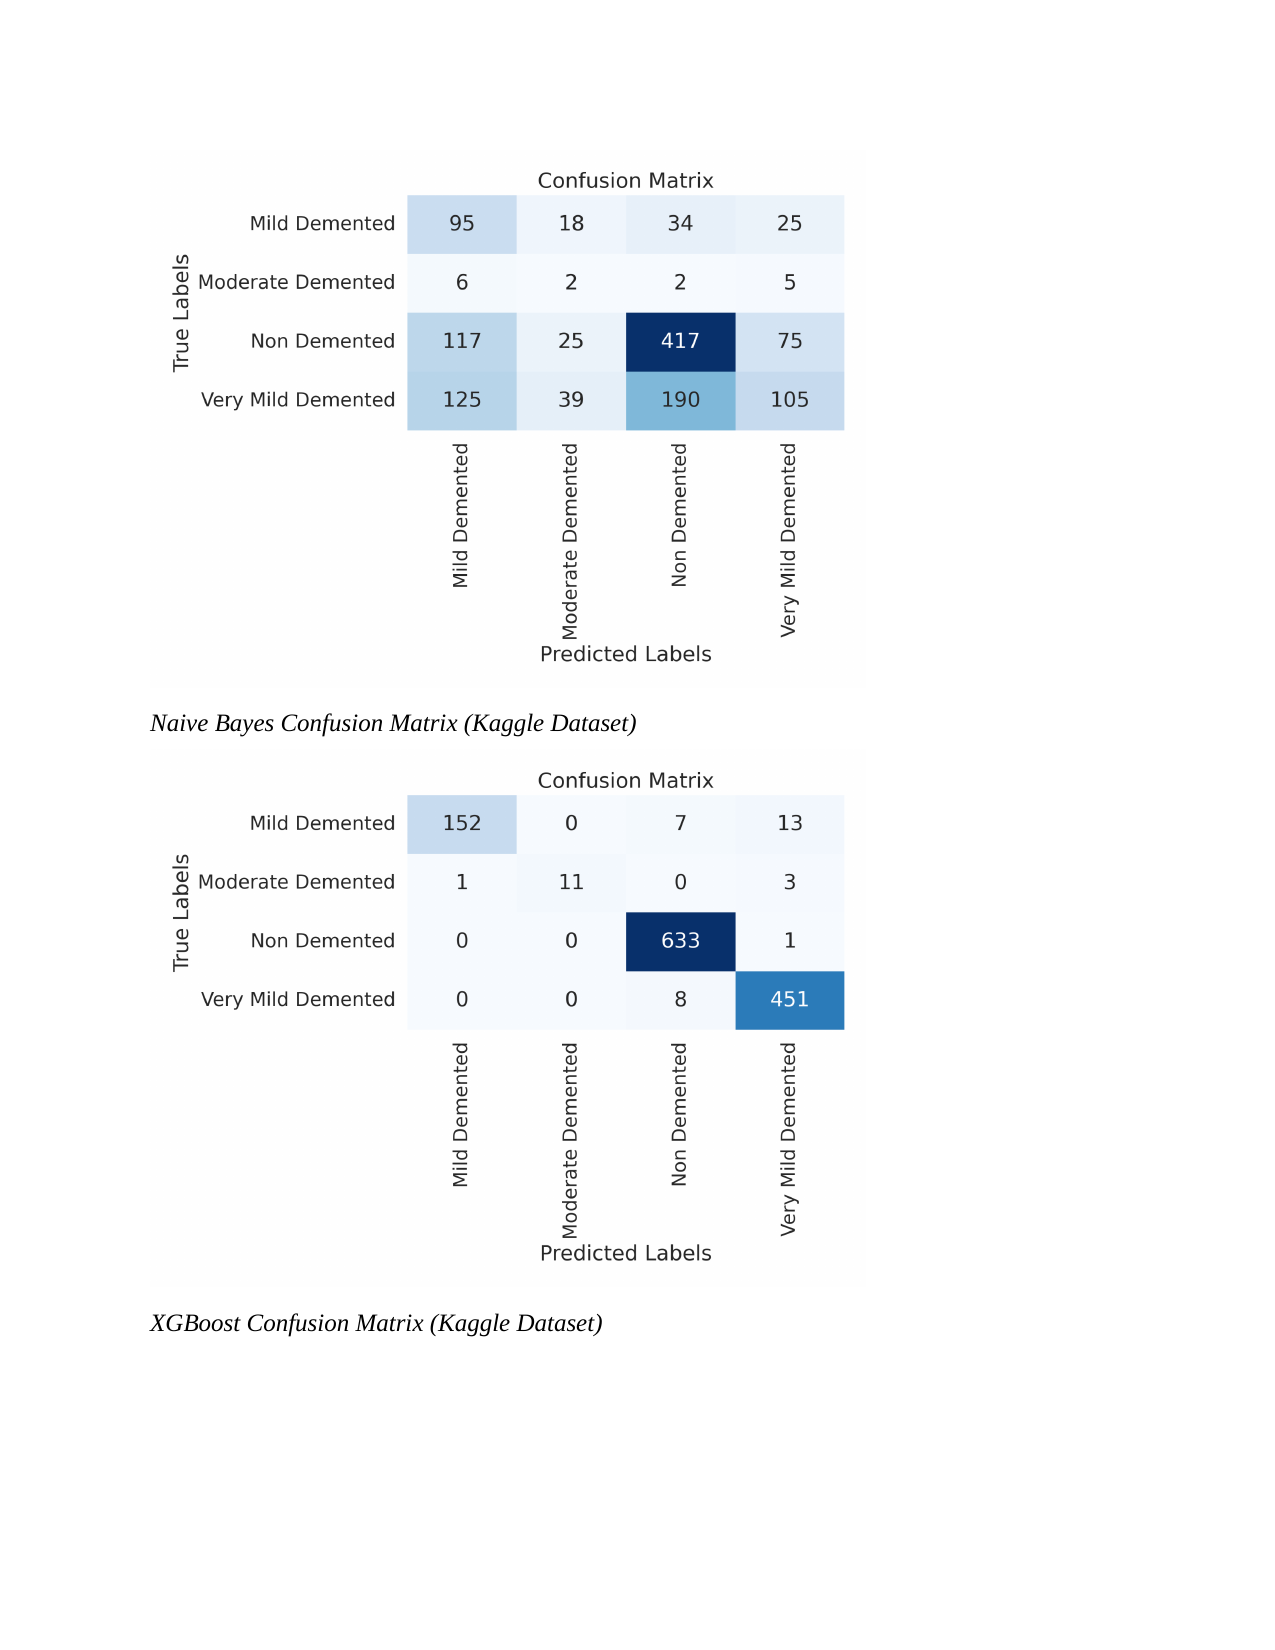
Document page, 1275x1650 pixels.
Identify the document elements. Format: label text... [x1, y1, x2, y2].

text Naive Bayes Confusion Matrix (Kaggle Dataset) [150, 708, 1125, 737]
text XGBoost Confusion Matrix (Kaggle Dataset) [150, 1308, 1125, 1336]
picture [150, 150, 867, 688]
picture [150, 749, 867, 1287]
